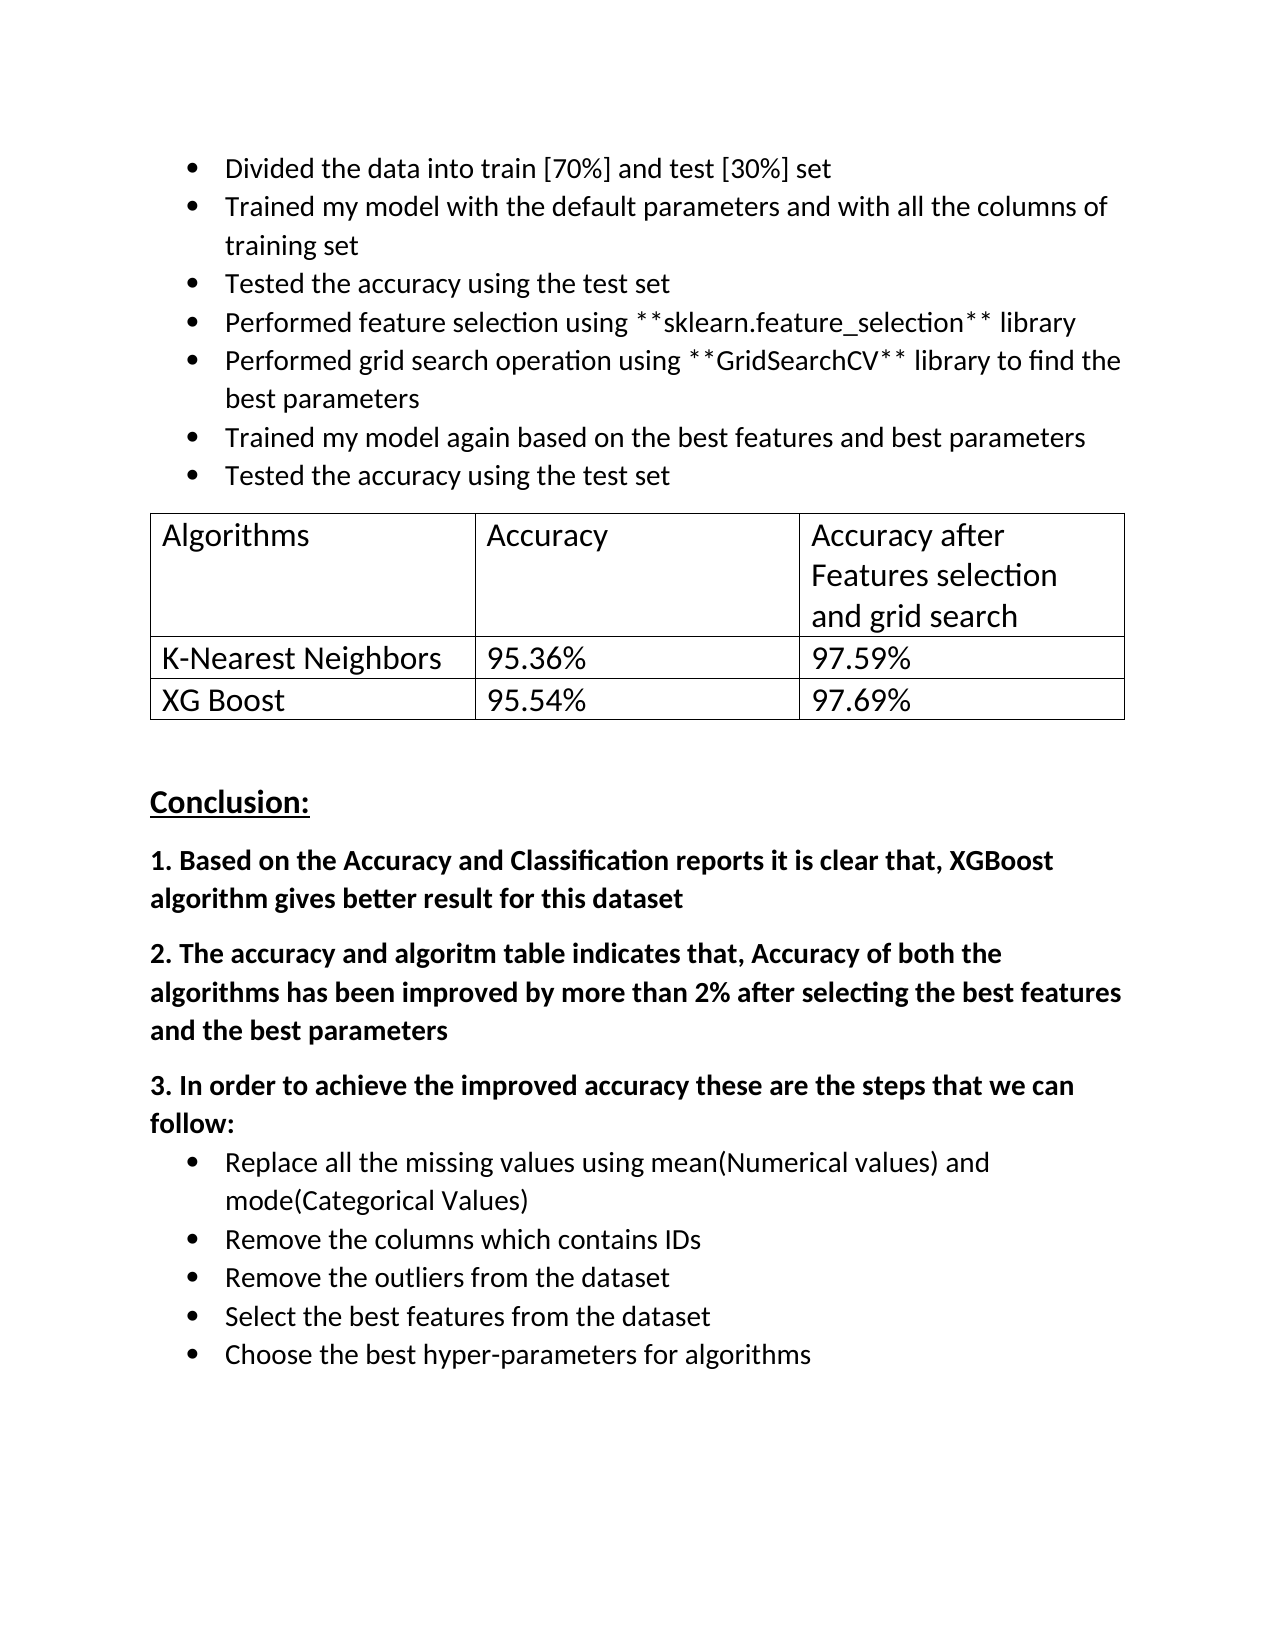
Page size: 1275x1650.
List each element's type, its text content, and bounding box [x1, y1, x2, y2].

list Replace all the missing values using mean(Numerical values) and mode(Categorical Values) [187, 1144, 1125, 1218]
table_cell K-Nearest Neighbors [151, 637, 475, 678]
table_cell 97.69% [800, 679, 1124, 719]
table_cell 95.54% [476, 679, 799, 719]
table_header Accuracy [476, 514, 799, 636]
text 1. Based on the Accuracy and Classification reports it is clear that, XGBoost algorithm gives better result for this dataset [150, 842, 1125, 916]
list Remove the outliers from the dataset [187, 1259, 1125, 1295]
list Trained my model again based on the best features and best parameters [187, 419, 1125, 455]
text 3. In order to achieve the improved accuracy these are the steps that we can follow: [150, 1067, 1125, 1141]
table_header Accuracy after Features selection and grid search [800, 514, 1124, 636]
list Tested the accuracy using the test set [187, 457, 1125, 493]
table_cell 97.59% [800, 637, 1124, 678]
table_cell 95.36% [476, 637, 799, 678]
list Performed grid search operation using **GridSearchCV** library to find the best parameters [187, 342, 1125, 416]
list Trained my model with the default parameters and with all the columns of training set [187, 188, 1125, 262]
text 2. The accuracy and algoritm table indicates that, Accuracy of both the algorithms has been improved by more than 2% after selecting the best features and the best parameters [150, 935, 1125, 1048]
text Conclusion: [150, 781, 1125, 822]
list Tested the accuracy using the test set [187, 265, 1125, 301]
table_cell XG Boost [151, 679, 475, 719]
list Choose the best hyper-parameters for algorithms [187, 1336, 1125, 1372]
list Remove the columns which contains IDs [187, 1221, 1125, 1257]
list Select the best features from the dataset [187, 1298, 1125, 1333]
list Performed feature selection using **sklearn.feature_selection** library [187, 304, 1125, 339]
table_header Algorithms [151, 514, 475, 636]
list Divided the data into train [70%] and test [30%] set [187, 150, 1125, 186]
